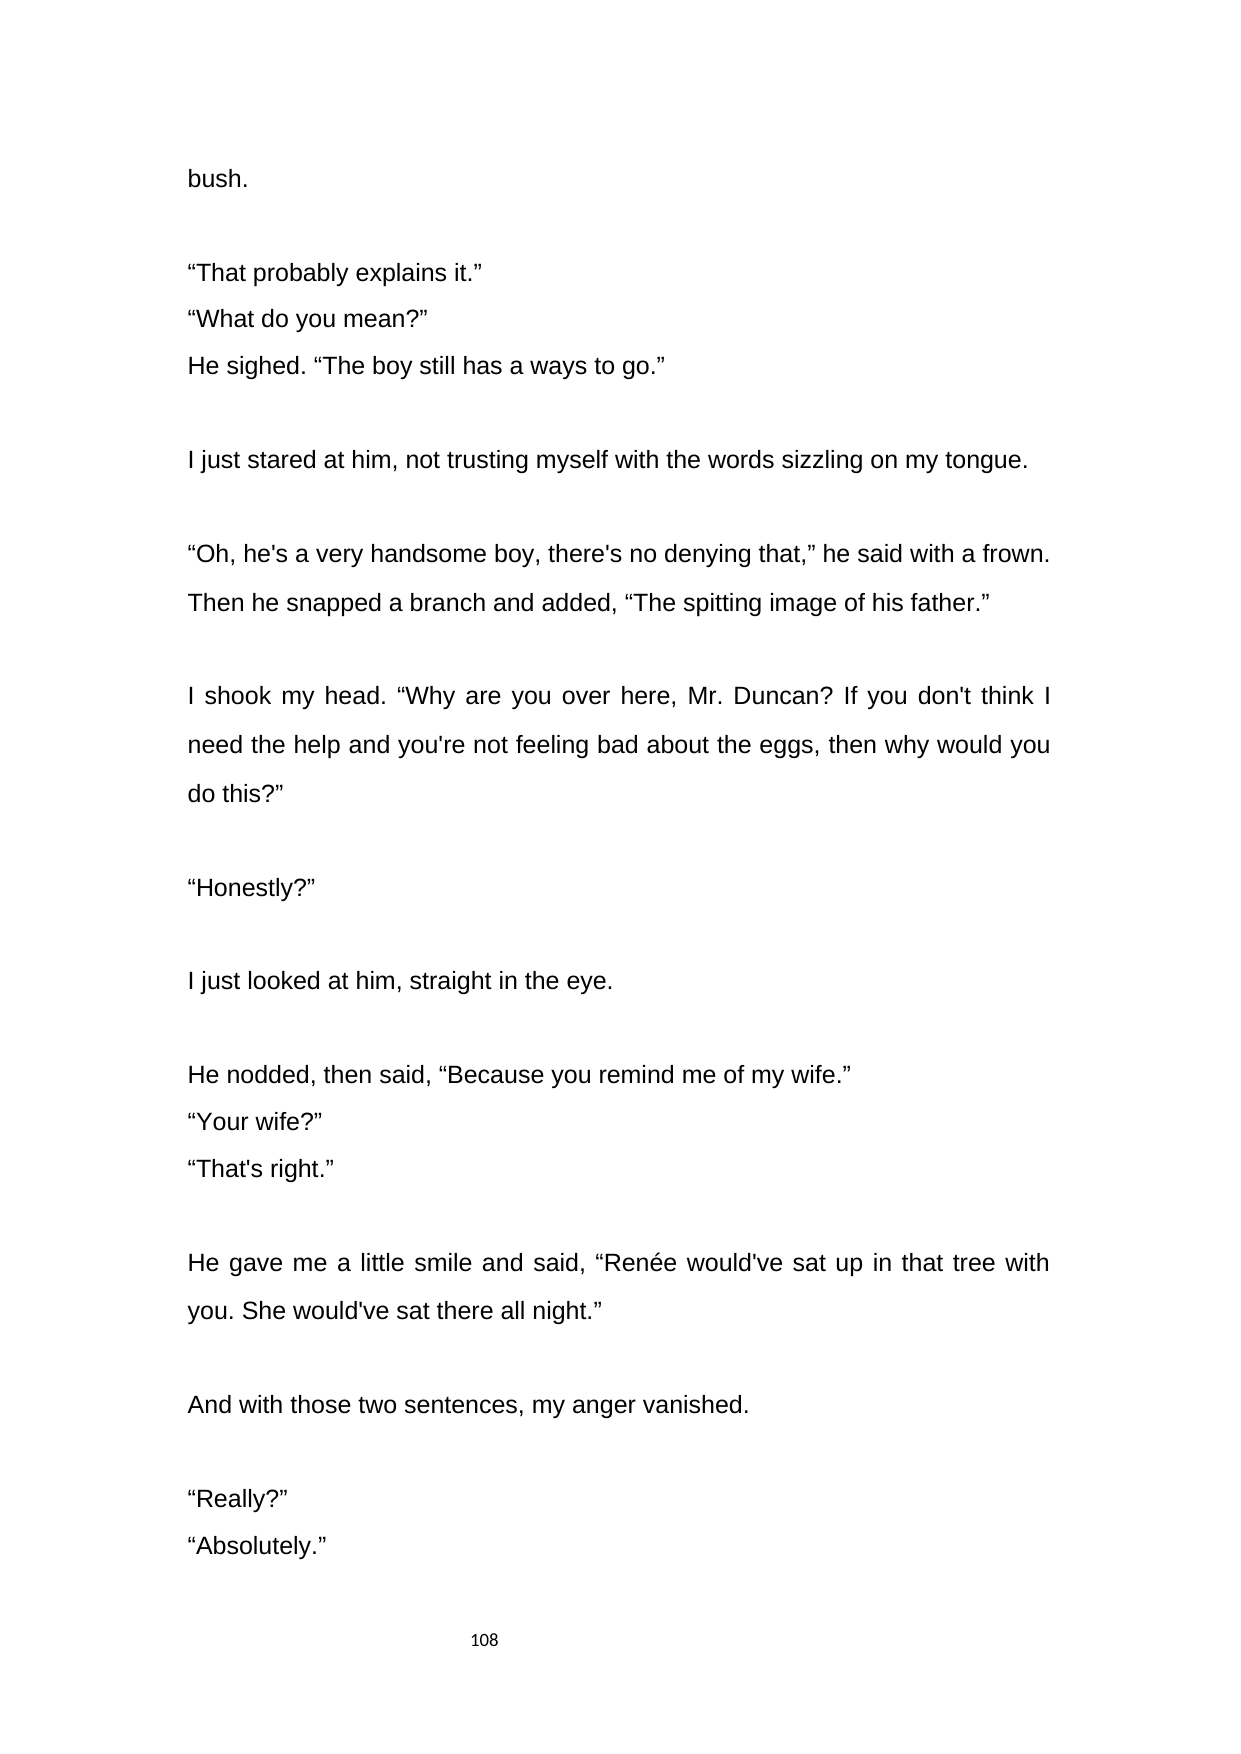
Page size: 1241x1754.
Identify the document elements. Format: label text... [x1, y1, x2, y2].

text I shook my head. “Why are you over here, Mr. Duncan? If you don't think I need the help and you're not feeling bad about the eggs, then why would you do this?” [187, 679, 1053, 809]
text “Absolutely.” [187, 1529, 1053, 1561]
text I just stared at him, not trusting myself with the words sizzling on my tongue. [187, 443, 1053, 476]
text He gave me a little smile and said, “Renée would've sat up in that tree with you. She would've sat there all night.” [187, 1246, 1053, 1327]
text “Really?” [187, 1482, 1053, 1514]
text “Your wife?” [187, 1105, 1053, 1138]
text He sighed. “The boy still has a ways to go.” [187, 349, 1053, 382]
text “That's right.” [187, 1152, 1053, 1184]
text I just looked at him, straight in the eye. [187, 964, 1053, 997]
text “That probably explains it.” [187, 256, 1053, 288]
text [187, 162, 1053, 194]
text “Honestly?” [187, 871, 1053, 903]
text And with those two sentences, my anger vanished. [187, 1388, 1053, 1421]
text “What do you mean?” [187, 303, 1053, 335]
text “Oh, he's a very handsome boy, there's no denying that,” he said with a frown. Then he snapped a branch and added, “The spitting image of his father.” [187, 537, 1053, 618]
text He nodded, then said, “Because you remind me of my wife.” [187, 1058, 1053, 1091]
